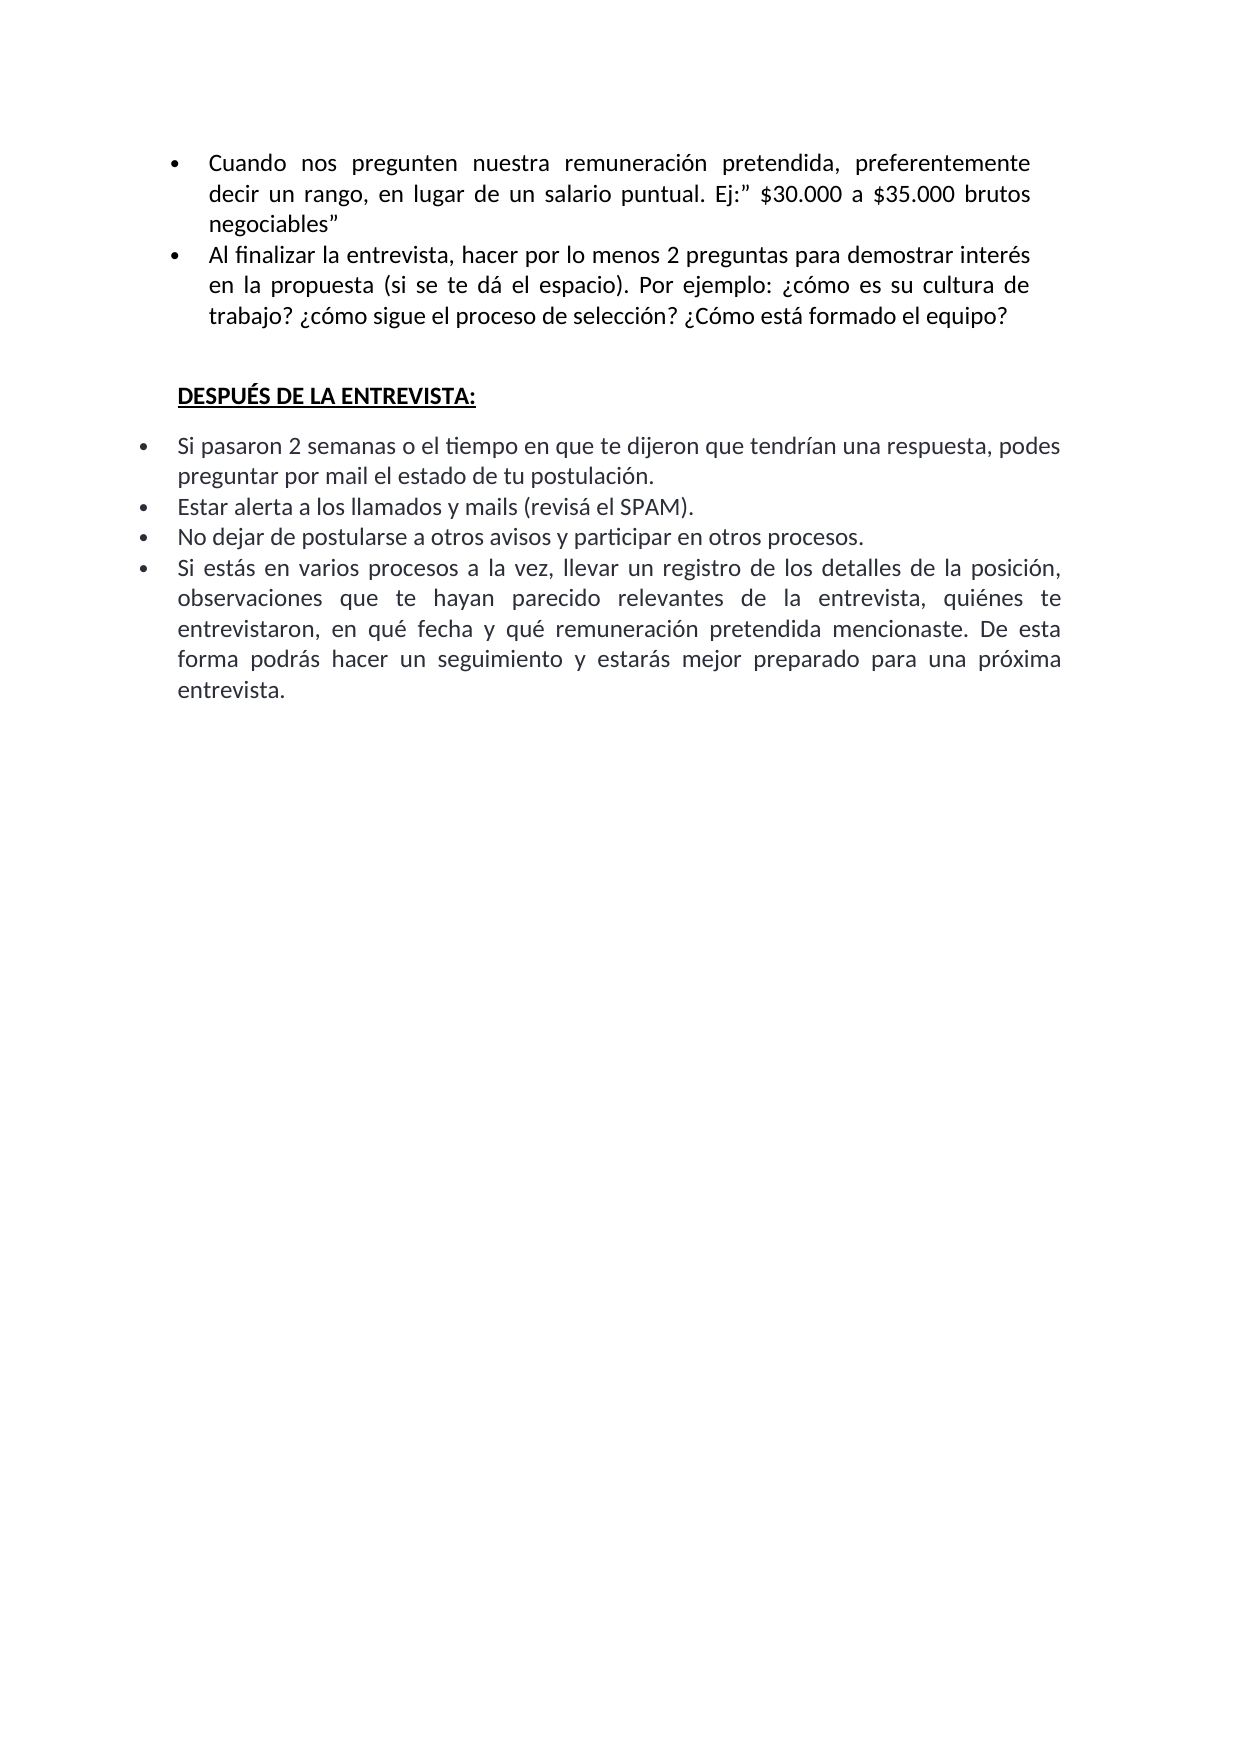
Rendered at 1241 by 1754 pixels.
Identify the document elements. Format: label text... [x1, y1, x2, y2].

list Si estás en varios procesos a la vez, llevar un registro de los detalles de la posición, observaciones que te hayan parecido relevantes de la entrevista, quiénes te entrevistaron, en qué fecha y qué remuneración pretendida mencionaste. De esta forma podrás hacer un seguimiento y estarás mejor preparado para una próxima entrevista. [140, 552, 1063, 704]
list Si pasaron 2 semanas o el tiempo en que te dijeron que tendrían una respuesta, podes preguntar por mail el estado de tu postulación. [140, 430, 1063, 491]
list No dejar de postularse a otros avisos y participar en otros procesos. [140, 521, 1063, 552]
list Al finalizar la entrevista, hacer por lo menos 2 preguntas para demostrar interés en la propuesta (si se te dá el espacio). Por ejemplo: ¿cómo es su cultura de trabajo? ¿cómo sigue el proceso de selección? ¿Cómo está formado el equipo? [171, 239, 1032, 331]
text DESPUÉS DE LA ENTREVISTA: [177, 380, 1063, 411]
list Estar alerta a los llamados y mails (revisá el SPAM). [140, 491, 1063, 521]
list Cuando nos pregunten nuestra remuneración pretendida, preferentemente decir un rango, en lugar de un salario puntual. Ej:” $30.000 a $35.000 brutos negociables” [171, 148, 1032, 239]
